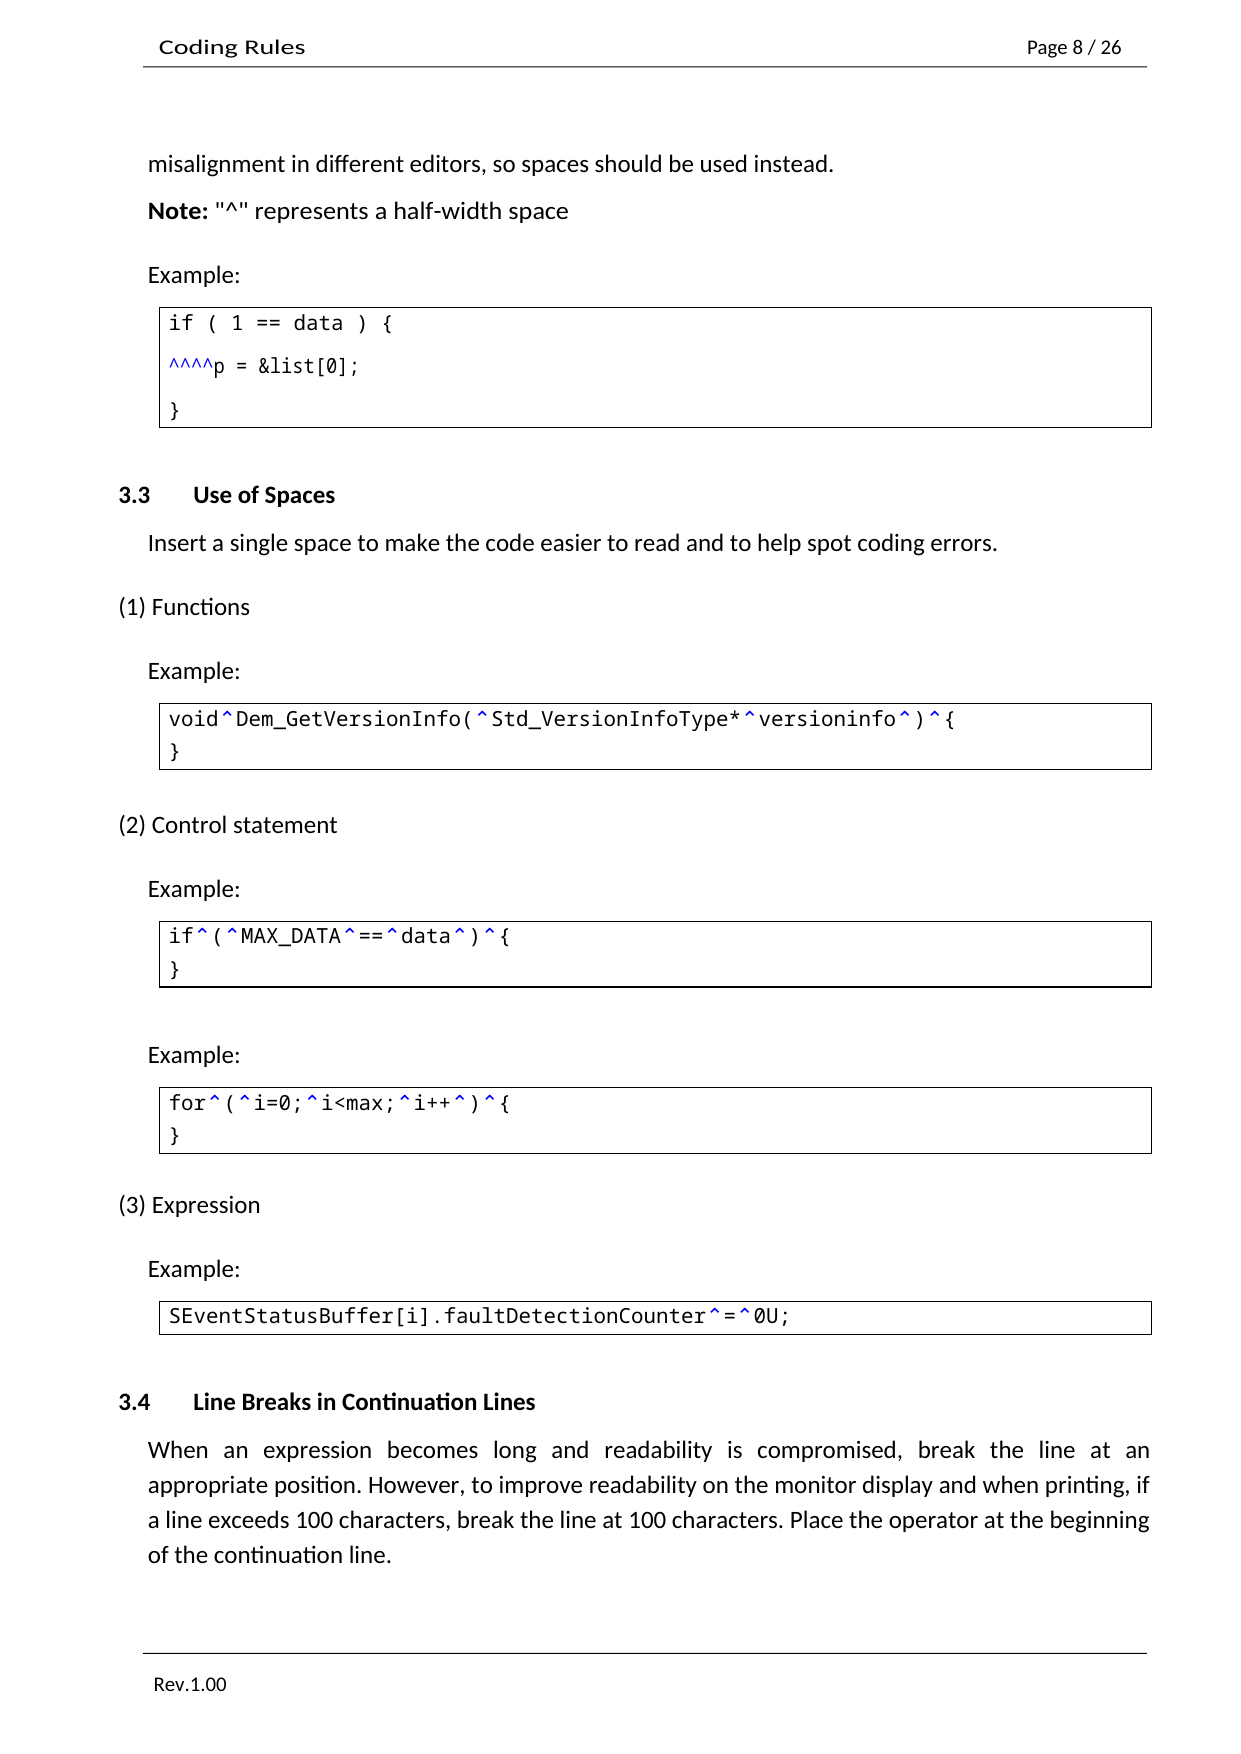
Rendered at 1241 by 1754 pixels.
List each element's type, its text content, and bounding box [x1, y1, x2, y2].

text Example: [148, 1253, 1152, 1284]
text Example: [148, 259, 1152, 290]
text When an expression becomes long and readability is compromised, break the line at an appropriate position. However, to improve readability on the monitor display and when printing, if a line exceeds 100 characters, break the line at 100 characters. Place the operator at the beginning of the continuation line. [148, 1434, 1152, 1569]
table_header for⌃(⌃i=0;⌃i<max;⌃i++⌃)⌃{ } [160, 1088, 1151, 1153]
list Expression [118, 1189, 1152, 1219]
subtitle Use of Spaces [118, 480, 1152, 510]
table_header if ( 1 == data ) { ^^^^p = &list[0]; } [160, 308, 1151, 427]
text Insert a single space to make the code easier to read and to help spot coding errors. [148, 527, 1152, 558]
text Note: "^" represents a half-width space [118, 195, 1152, 226]
subtitle Line Breaks in Continuation Lines [118, 1386, 1152, 1417]
text Example: [148, 656, 1152, 686]
table_header if⌃(⌃MAX_DATA⌃==⌃data⌃)⌃{ } [160, 922, 1151, 986]
table_header void⌃Dem_GetVersionInfo(⌃Std_VersionInfoType*⌃versioninfo⌃)⌃{ } [160, 704, 1151, 769]
list Functions [118, 591, 1152, 622]
table_header SEventStatusBuffer[i].faultDetectionCounter⌃=⌃0U; [160, 1302, 1151, 1334]
text Example: [148, 873, 1152, 903]
list Control statement [118, 809, 1152, 839]
text Example: [148, 1039, 1152, 1070]
